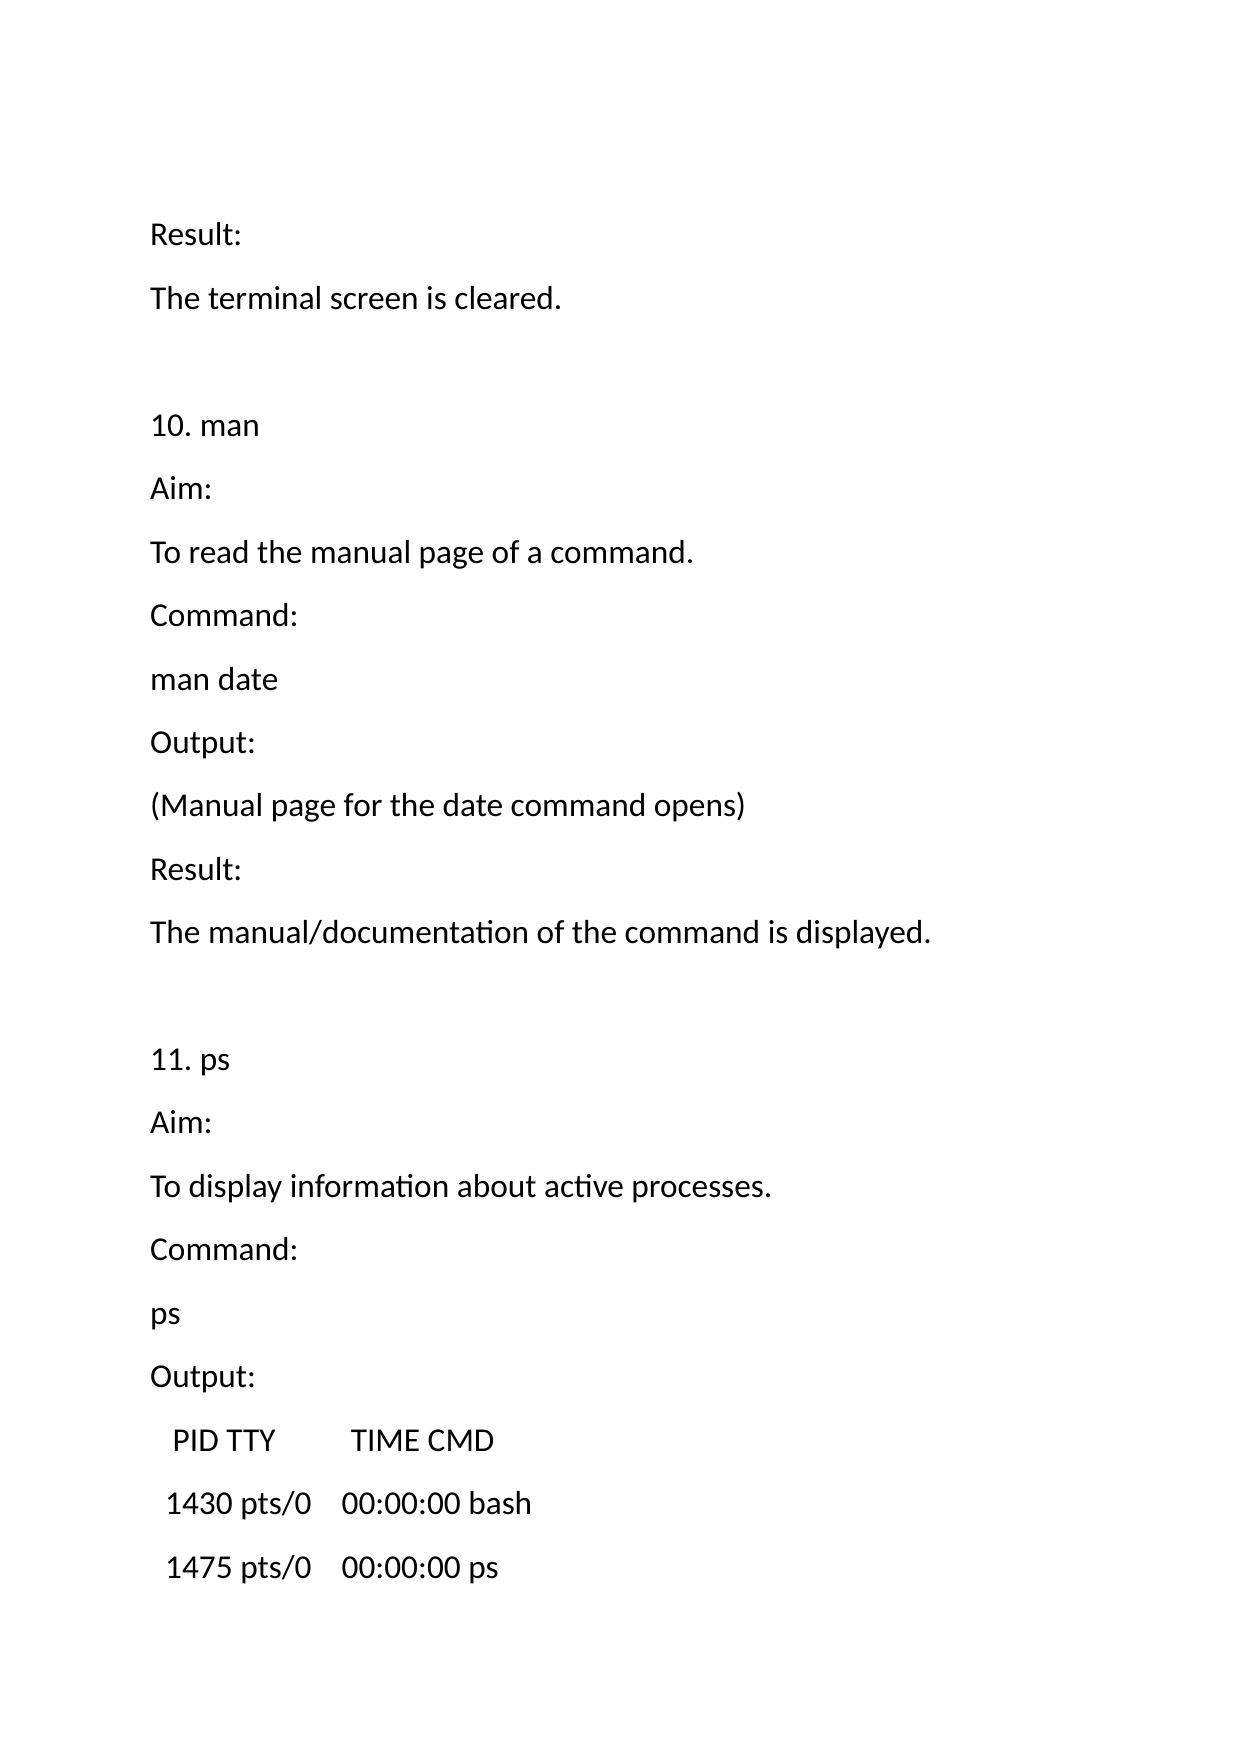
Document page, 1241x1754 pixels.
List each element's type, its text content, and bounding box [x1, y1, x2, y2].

text Command: [150, 1228, 1090, 1269]
text Result: [150, 213, 1090, 254]
text man date [150, 657, 1090, 698]
text The terminal screen is cleared. [150, 277, 1090, 318]
text Command: [150, 594, 1090, 635]
text Output: [150, 721, 1090, 762]
text 1475 pts/0 00:00:00 ps [150, 1546, 1090, 1586]
text 11. ps [150, 1038, 1090, 1079]
text (Manual page for the date command opens) [150, 784, 1090, 825]
text ps [150, 1292, 1090, 1333]
text 10. man [150, 404, 1090, 444]
text 1430 pts/0 00:00:00 bash [150, 1482, 1090, 1523]
text PID TTY TIME CMD [150, 1419, 1090, 1459]
text Aim: [150, 1102, 1090, 1142]
text Output: [150, 1355, 1090, 1396]
text To read the manual page of a command. [150, 531, 1090, 571]
text The manual/documentation of the command is displayed. [150, 911, 1090, 952]
text Aim: [150, 467, 1090, 508]
text Result: [150, 848, 1090, 888]
text To display information about active processes. [150, 1165, 1090, 1206]
